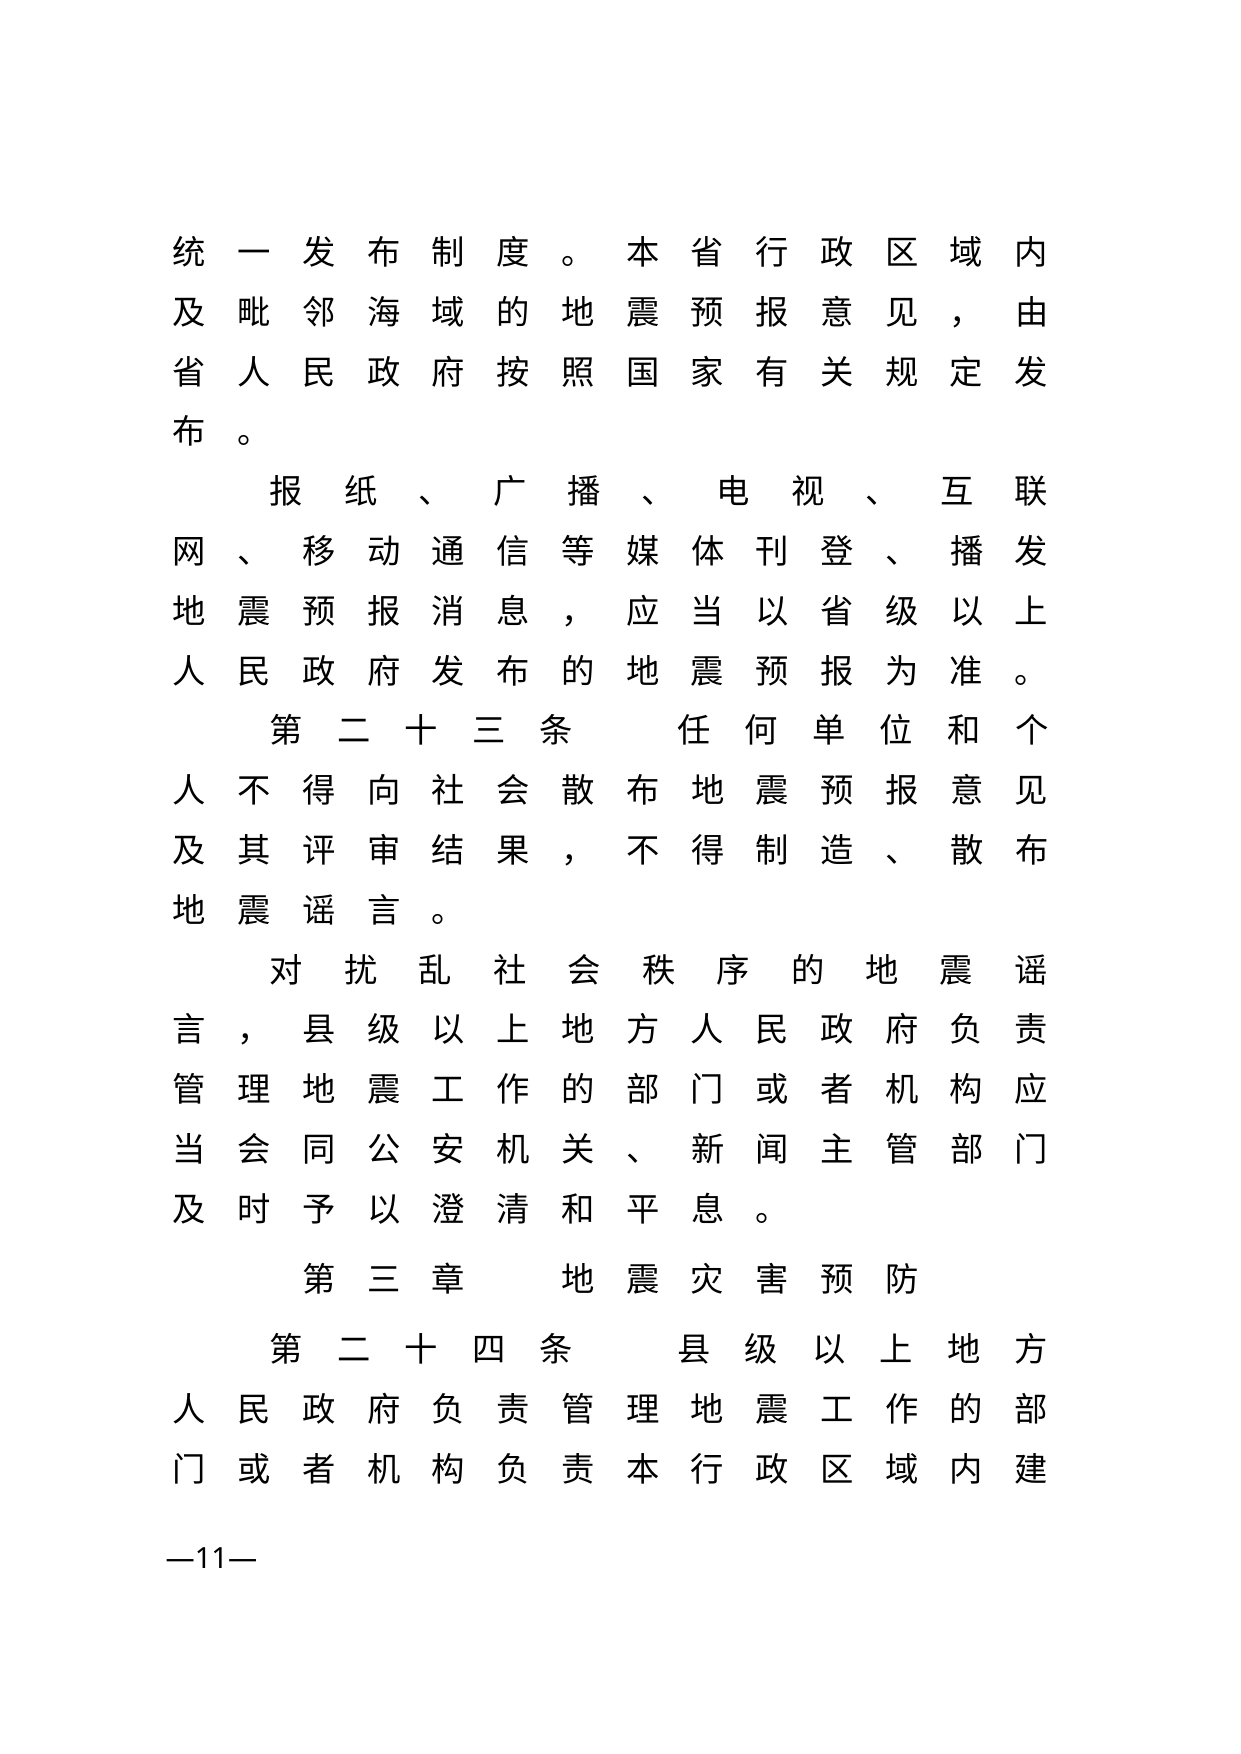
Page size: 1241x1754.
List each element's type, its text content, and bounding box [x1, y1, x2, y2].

text 对扰乱社会秩序的地震谣言，县级以上地方人民政府负责管理地震工作的部门或者机构应当会同公安机关、新闻主管部门及时予以澄清和平息。 [172, 938, 1079, 1237]
subtitle 第三章 地震灾害预防 [172, 1247, 1079, 1307]
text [172, 1317, 1079, 1497]
text 第二十三条 任何单位和个人不得向社会散布地震预报意见及其评审结果，不得制造、散布地震谣言。 [172, 698, 1079, 938]
text 报纸、广播、电视、互联网、移动通信等媒体刊登、播发地震预报消息，应当以省级以上人民政府发布的地震预报为准。 [172, 459, 1079, 698]
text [172, 220, 1079, 459]
